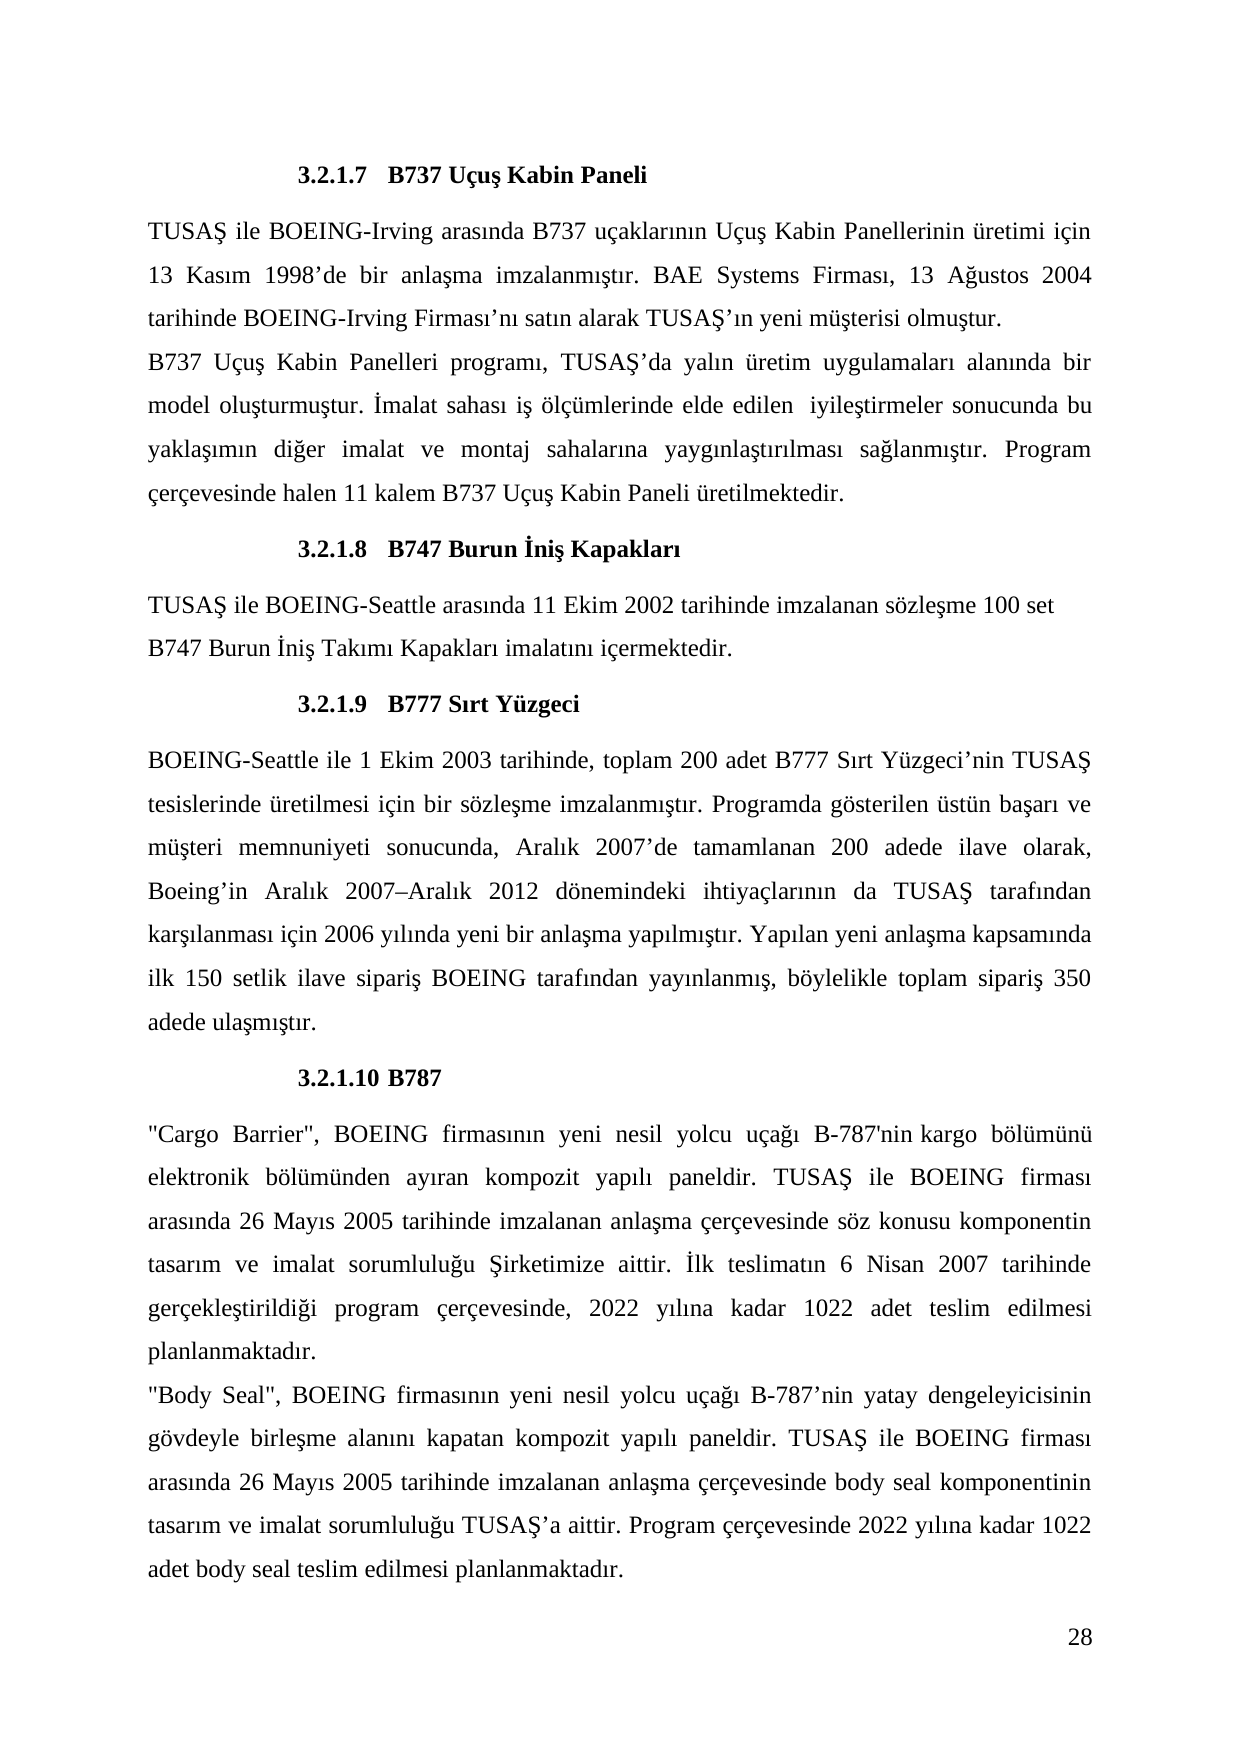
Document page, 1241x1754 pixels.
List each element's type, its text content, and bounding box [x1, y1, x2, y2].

text TUSAŞ ile BOEING-Irving arasında B737 uçaklarının Uçuş Kabin Panellerinin üretimi için 13 Kasım 1998’de bir anlaşma imzalanmıştır. BAE Systems Firması, 13 Ağustos 2004 tarihinde BOEING-Irving Firması’nı satın alarak TUSAŞ’ın yeni müşterisi olmuştur. [148, 216, 1093, 332]
text TUSAŞ ile BOEING-Seattle arasında 11 Ekim 2002 tarihinde imzalanan sözleşme 100 set B747 Burun İniş Takımı Kapakları imalatını içermektedir. [148, 589, 1093, 662]
text BOEING-Seattle ile 1 Ekim 2003 tarihinde, toplam 200 adet B777 Sırt Yüzgeci’nin TUSAŞ tesislerinde üretilmesi için bir sözleşme imzalanmıştır. Programda gösterilen üstün başarı ve müşteri memnuniyeti sonucunda, Aralık 2007’de tamamlanan 200 adede ilave olarak, Boeing’in Aralık 2007–Aralık 2012 dönemindeki ihtiyaçlarının da TUSAŞ tarafından karşılanması için 2006 yılında yeni bir anlaşma yapılmıştır. Yapılan yeni anlaşma kapsamında ilk 150 setlik ilave sipariş BOEING tarafından yayınlanmış, böylelikle toplam sipariş 350 adede ulaşmıştır. [148, 745, 1093, 1035]
text B737 Uçuş Kabin Panelleri programı, TUSAŞ’da yalın üretim uygulamaları alanında bir model oluşturmuştur. İmalat sahası iş ölçümlerinde elde edilen iyileştirmeler sonucunda bu yaklaşımın diğer imalat ve montaj sahalarına yaygınlaştırılması sağlanmıştır. Program çerçevesinde halen 11 kalem B737 Uçuş Kabin Paneli üretilmektedir. [148, 347, 1093, 506]
subtitle B747 Burun İniş Kapakları [298, 533, 1093, 562]
text "Body Seal", BOEING firmasının yeni nesil yolcu uçağı B-787’nin yatay dengeleyicisinin gövdeyle birleşme alanını kapatan kompozit yapılı paneldir. TUSAŞ ile BOEING firması arasında 26 Mayıs 2005 tarihinde imzalanan anlaşma çerçevesinde body seal komponentinin tasarım ve imalat sorumluluğu TUSAŞ’a aittir. Program çerçevesinde 2022 yılına kadar 1022 adet body seal teslim edilmesi planlanmaktadır. [148, 1380, 1093, 1583]
subtitle B777 Sırt Yüzgeci [298, 689, 1093, 718]
subtitle B787 [298, 1062, 1093, 1091]
text "Cargo Barrier", BOEING firmasının yeni nesil yolcu uçağı B-787'nin kargo bölümünü elektronik bölümünden ayıran kompozit yapılı paneldir. TUSAŞ ile BOEING firması arasında 26 Mayıs 2005 tarihinde imzalanan anlaşma çerçevesinde söz konusu komponentin tasarım ve imalat sorumluluğu Şirketimize aittir. İlk teslimatın 6 Nisan 2007 tarihinde gerçekleştirildiği program çerçevesinde, 2022 yılına kadar 1022 adet teslim edilmesi planlanmaktadır. [148, 1118, 1093, 1365]
subtitle B737 Uçuş Kabin Paneli [298, 160, 1093, 189]
